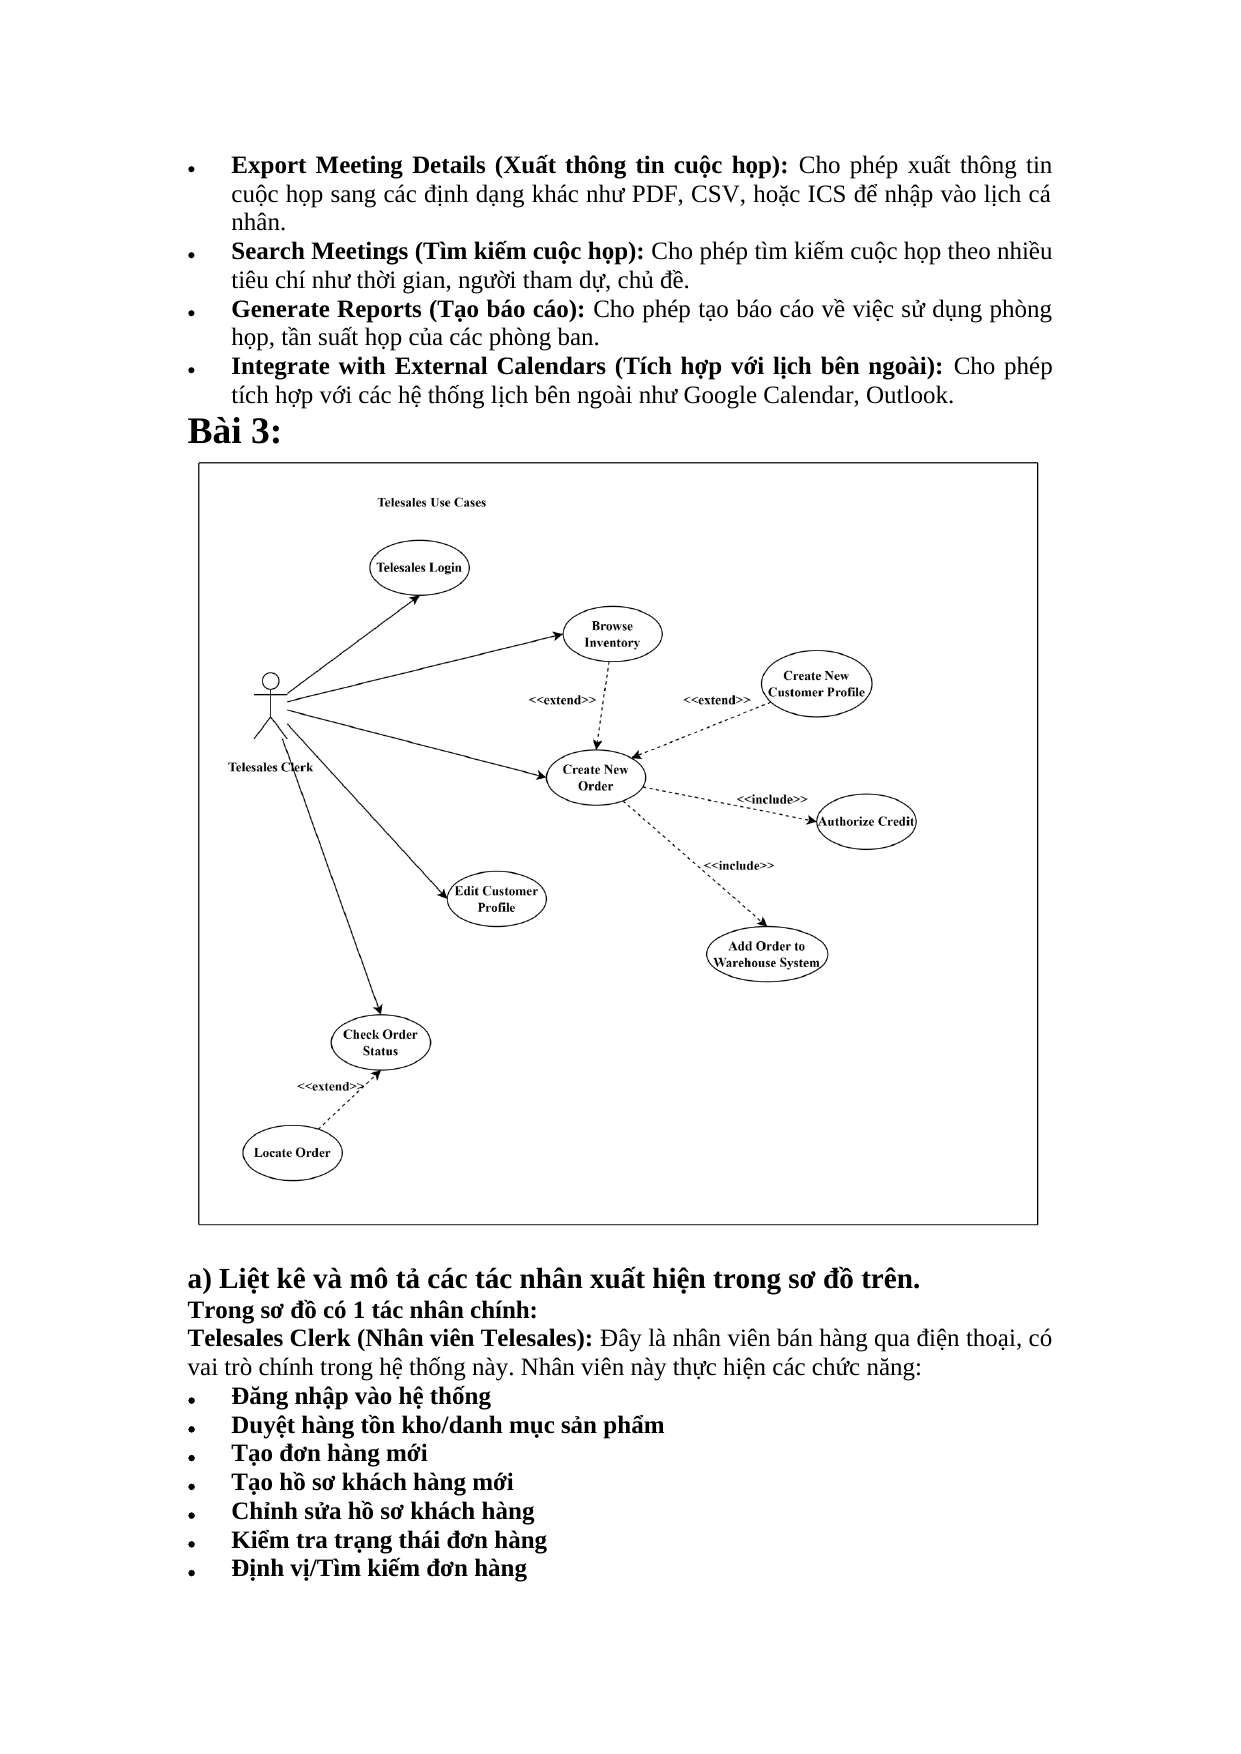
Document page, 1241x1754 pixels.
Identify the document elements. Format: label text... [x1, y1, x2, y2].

list Định vị/Tìm kiếm đơn hàng [187, 1553, 1053, 1582]
list Export Meeting Details (Xuất thông tin cuộc họp): Cho phép xuất thông tin cuộc họp sang các định dạng khác như PDF, CSV, hoặc ICS để nhập vào lịch cá nhân. [187, 150, 1053, 236]
list Kiểm tra trạng thái đơn hàng [187, 1525, 1053, 1553]
list Tạo hồ sơ khách hàng mới [187, 1467, 1053, 1496]
text Telesales Clerk (Nhân viên Telesales): Đây là nhân viên bán hàng qua điện thoại, có vai trò chính trong hệ thống này. Nhân viên này thực hiện các chức năng: [187, 1323, 1053, 1381]
list Chỉnh sửa hồ sơ khách hàng [187, 1496, 1053, 1525]
picture [187, 451, 1051, 1237]
list Integrate with External Calendars (Tích hợp với lịch bên ngoài): Cho phép tích hợp với các hệ thống lịch bên ngoài như Google Calendar, Outlook. [187, 351, 1053, 409]
list Đăng nhập vào hệ thống [187, 1381, 1053, 1410]
list Duyệt hàng tồn kho/danh mục sản phẩm [187, 1410, 1053, 1438]
list Search Meetings (Tìm kiếm cuộc họp): Cho phép tìm kiếm cuộc họp theo nhiều tiêu chí như thời gian, người tham dự, chủ đề. [187, 236, 1053, 294]
list Tạo đơn hàng mới [187, 1438, 1053, 1467]
text a) Liệt kê và mô tả các tác nhân xuất hiện trong sơ đồ trên. [187, 1261, 1053, 1295]
text Bài 3: [187, 409, 1053, 452]
list Generate Reports (Tạo báo cáo): Cho phép tạo báo cáo về việc sử dụng phòng họp, tần suất họp của các phòng ban. [187, 294, 1053, 351]
text Trong sơ đồ có 1 tác nhân chính: [187, 1295, 1053, 1323]
